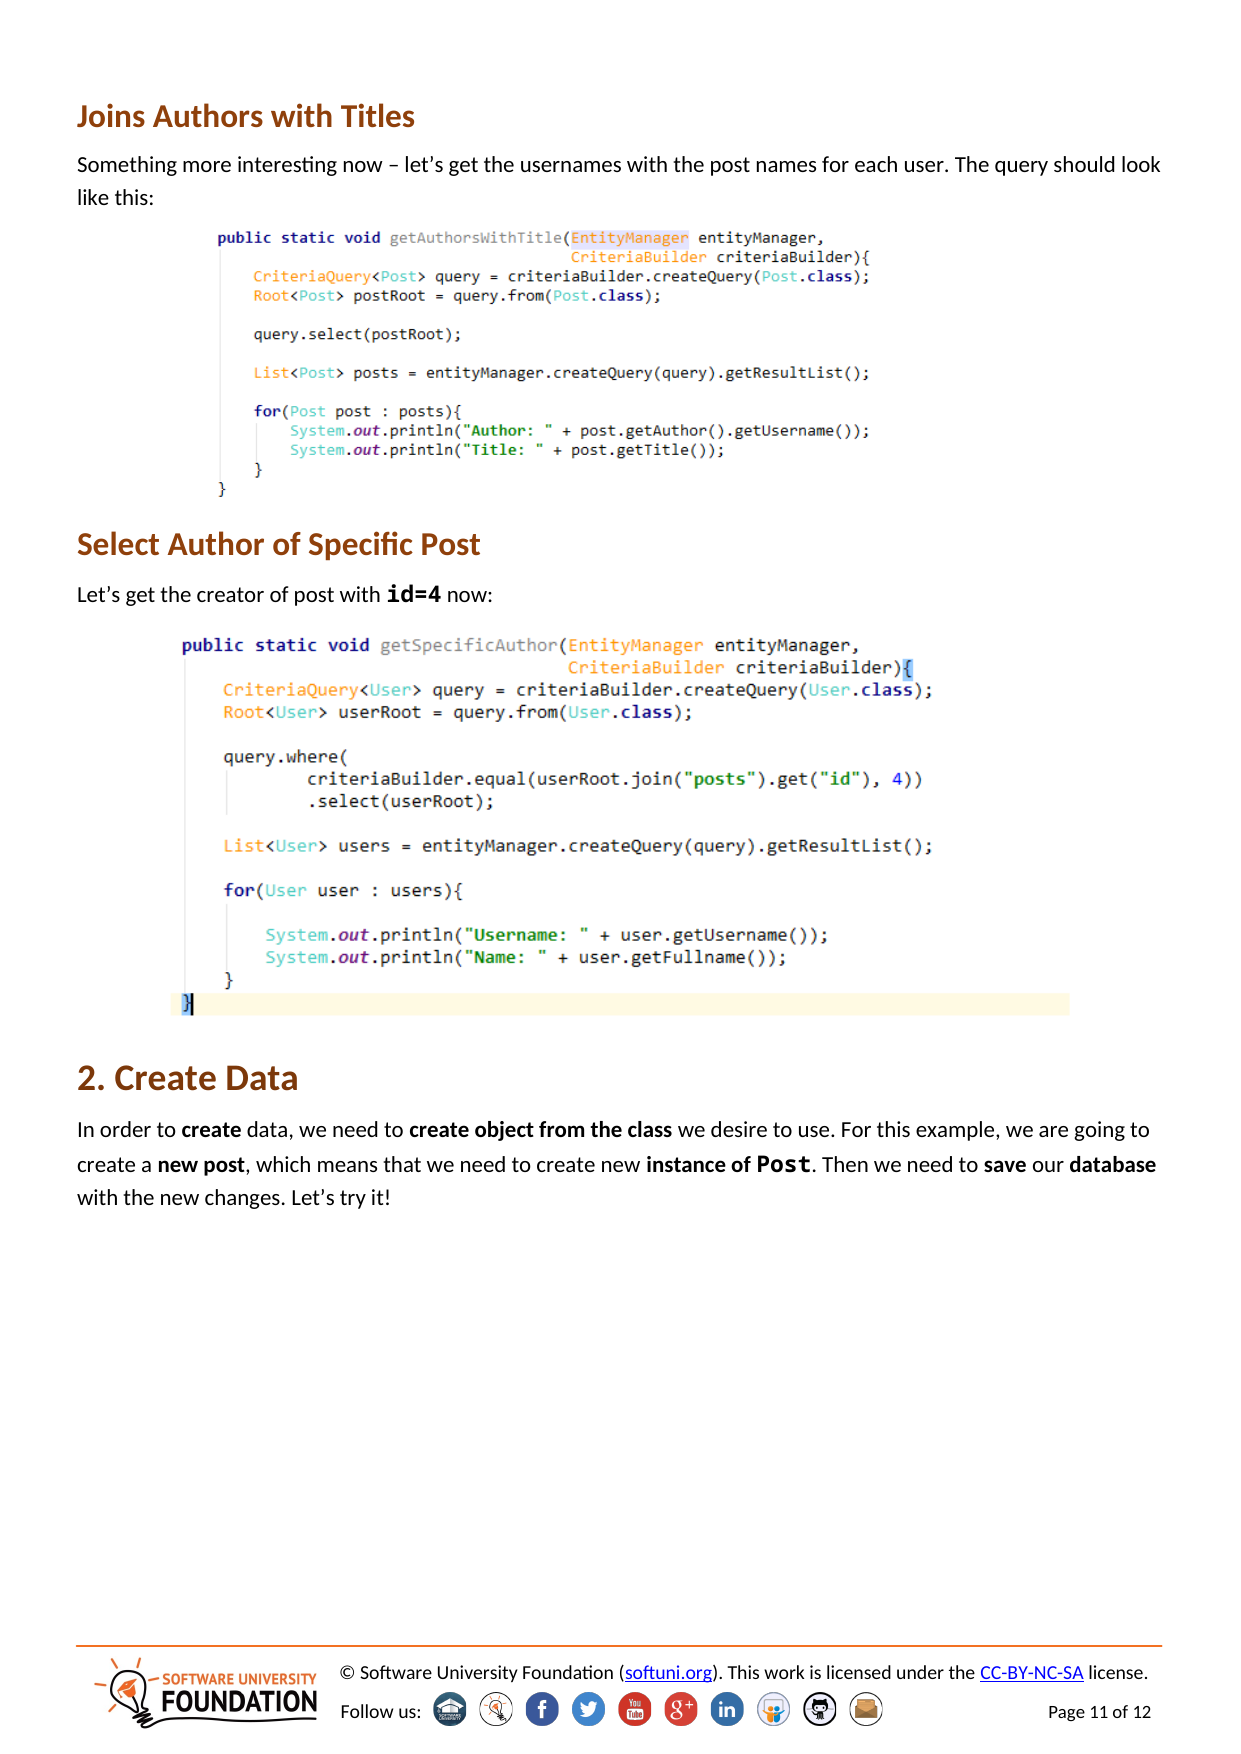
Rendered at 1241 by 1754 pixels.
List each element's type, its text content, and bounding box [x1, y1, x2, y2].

picture [618, 1692, 652, 1726]
text In order to create data, we need to create object from the class we desire to use. For this example, we are going to create a new post, which means that we need to create new instance of Post. Then we need to save our database with the new changes. Let’s try it! [77, 1115, 1163, 1211]
subtitle Joins Authors with Titles [77, 95, 1163, 136]
picture [710, 1692, 744, 1726]
picture [215, 227, 1026, 506]
picture [664, 1692, 698, 1726]
subtitle Create Data [77, 1054, 1163, 1100]
picture [525, 1692, 559, 1726]
text Let’s get the creator of post with id=4 now: [77, 578, 1163, 609]
picture [170, 626, 1070, 1030]
picture [849, 1692, 883, 1726]
picture [803, 1692, 837, 1726]
picture [572, 1692, 605, 1726]
picture [433, 1692, 467, 1726]
picture [93, 1656, 317, 1729]
picture [757, 1692, 790, 1726]
text Something more interesting now – let’s get the usernames with the post names for each user. The query should look like this: [77, 151, 1163, 211]
subtitle Select Author of Specific Post [77, 522, 1163, 563]
picture [479, 1692, 513, 1726]
